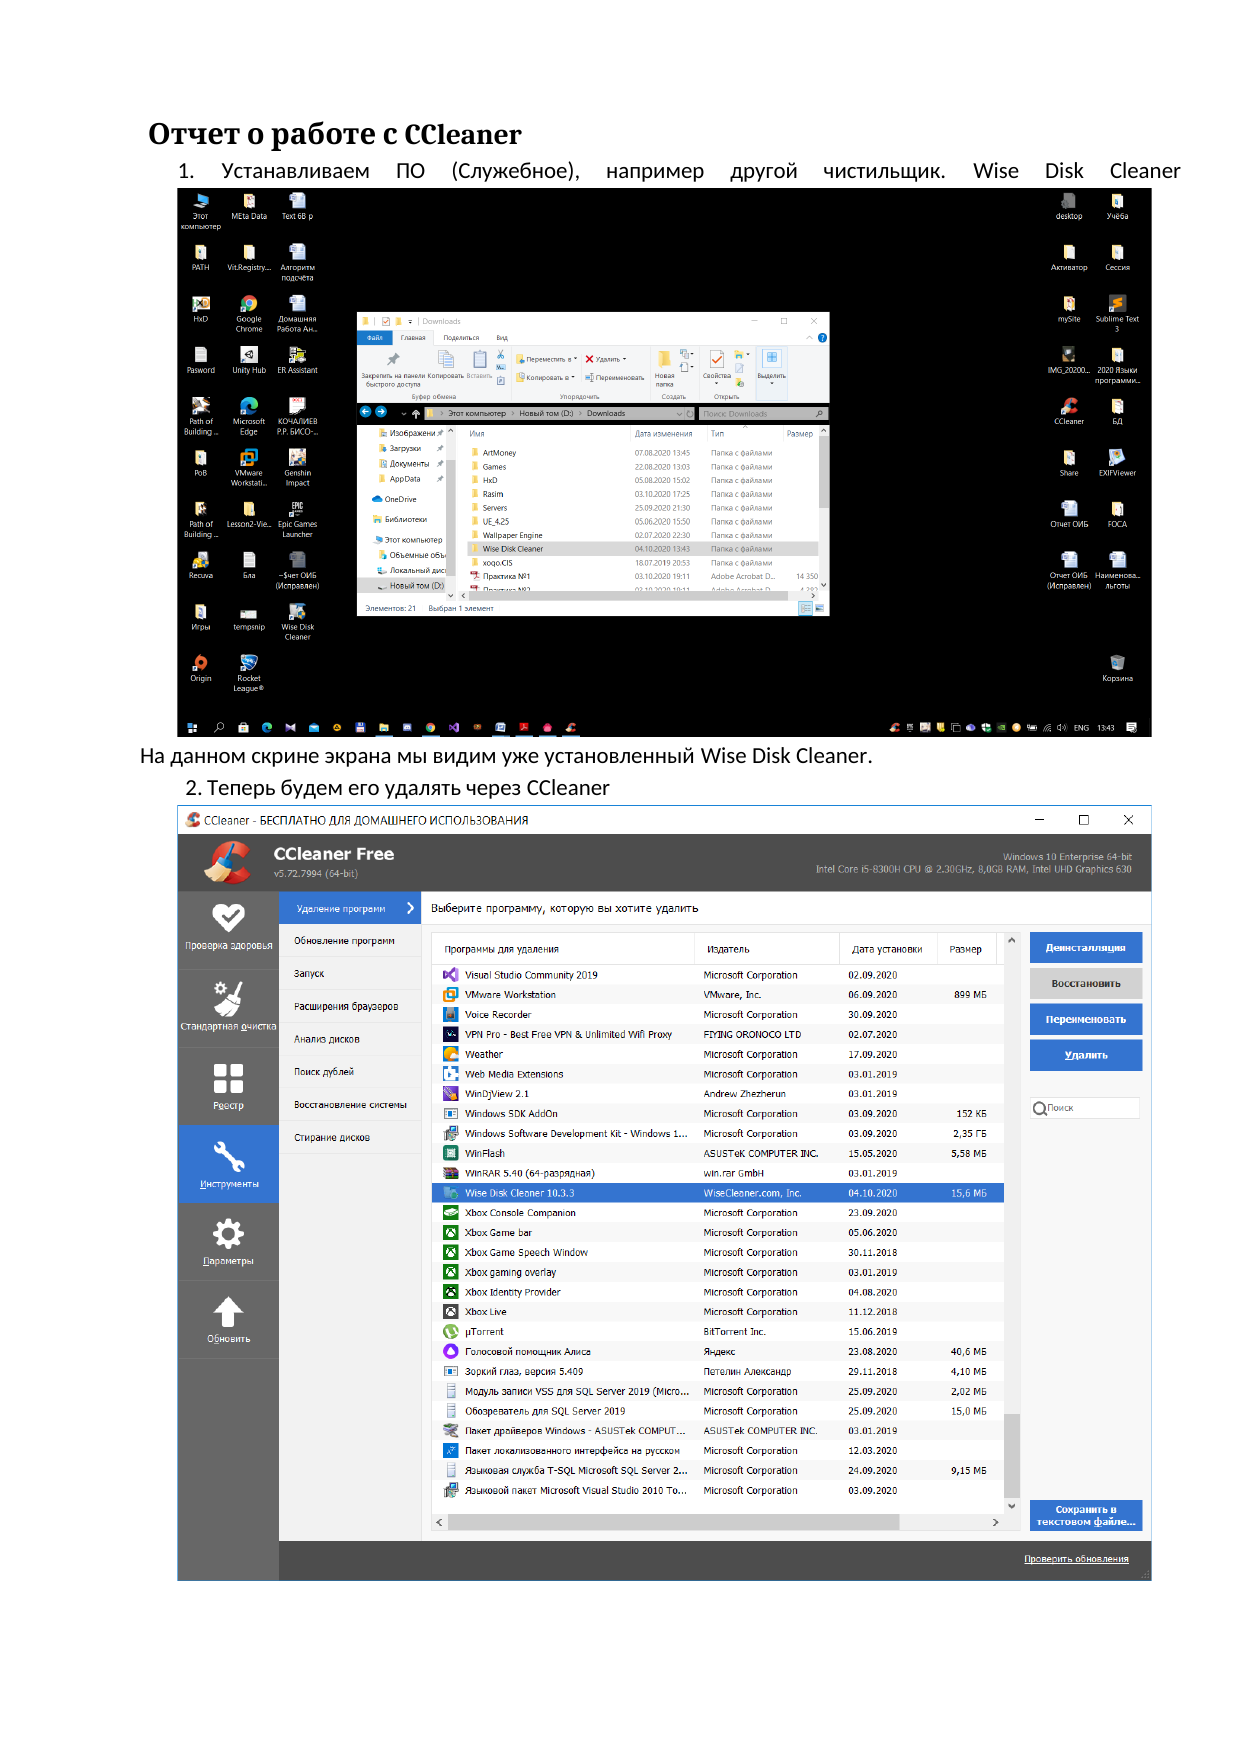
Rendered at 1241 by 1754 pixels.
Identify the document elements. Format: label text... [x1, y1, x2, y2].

picture [177, 188, 1152, 737]
text На данном скрине экрана мы видим уже установленный Wise Disk Cleaner. [140, 741, 1181, 769]
subtitle Отчет о работе с CCleaner [148, 118, 1181, 152]
list Теперь будем его удалять через CCleaner [185, 773, 1181, 801]
picture [177, 805, 1152, 1581]
